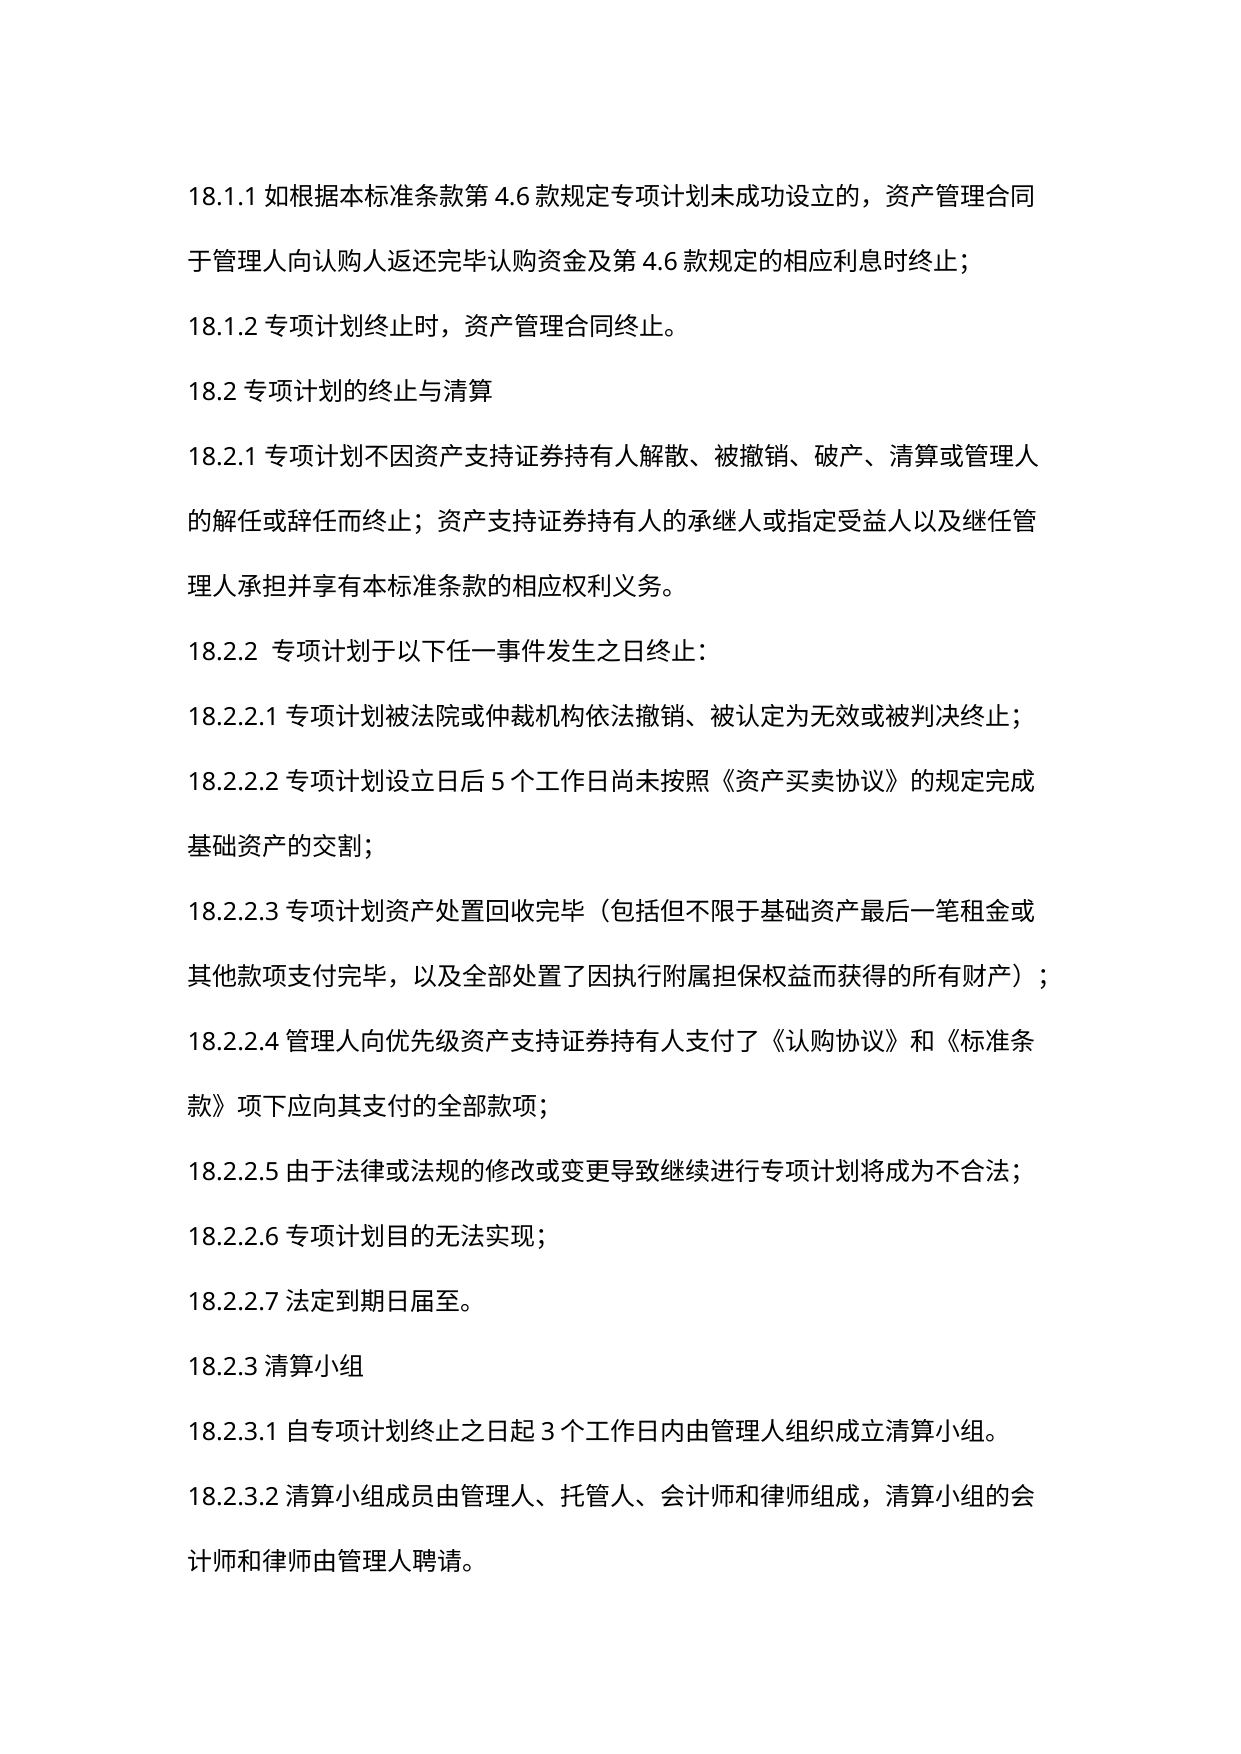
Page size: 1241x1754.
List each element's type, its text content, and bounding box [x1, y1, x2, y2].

text 18.2.2.5 由于法律或法规的修改或变更导致继续进行专项计划将成为不合法； [187, 1137, 1053, 1202]
text 18.2 专项计划的终止与清算 [187, 357, 1053, 422]
text 18.2.1 专项计划不因资产支持证券持有人解散、被撤销、破产、清算或管理人的解任或辞任而终止；资产支持证券持有人的承继人或指定受益人以及继任管理人承担并享有本标准条款的相应权利义务。 [187, 422, 1053, 617]
text 18.2.3.1 自专项计划终止之日起3个工作日内由管理人组织成立清算小组。 [187, 1397, 1053, 1462]
text 18.2.2.3 专项计划资产处置回收完毕（包括但不限于基础资产最后一笔租金或其他款项支付完毕，以及全部处置了因执行附属担保权益而获得的所有财产）； [187, 877, 1053, 1007]
text 18.2.3 清算小组 [187, 1332, 1053, 1397]
text 18.2.2.7 法定到期日届至。 [187, 1267, 1053, 1332]
text 18.1.2 专项计划终止时，资产管理合同终止。 [187, 292, 1053, 357]
text 18.2.2.6 专项计划目的无法实现； [187, 1202, 1053, 1267]
text 18.2.2.1 专项计划被法院或仲裁机构依法撤销、被认定为无效或被判决终止； [187, 682, 1053, 747]
text 18.2.2.2 专项计划设立日后5个工作日尚未按照《资产买卖协议》的规定完成基础资产的交割； [187, 747, 1053, 877]
text 18.2.2.4 管理人向优先级资产支持证券持有人支付了《认购协议》和《标准条款》项下应向其支付的全部款项； [187, 1007, 1053, 1137]
text 18.1.1 如根据本标准条款第4.6款规定专项计划未成功设立的，资产管理合同于管理人向认购人返还完毕认购资金及第4.6款规定的相应利息时终止； [187, 162, 1053, 292]
text 18.2.2 专项计划于以下任一事件发生之日终止： [187, 617, 1053, 682]
text 18.2.3.2 清算小组成员由管理人、托管人、会计师和律师组成，清算小组的会计师和律师由管理人聘请。 [187, 1462, 1053, 1592]
